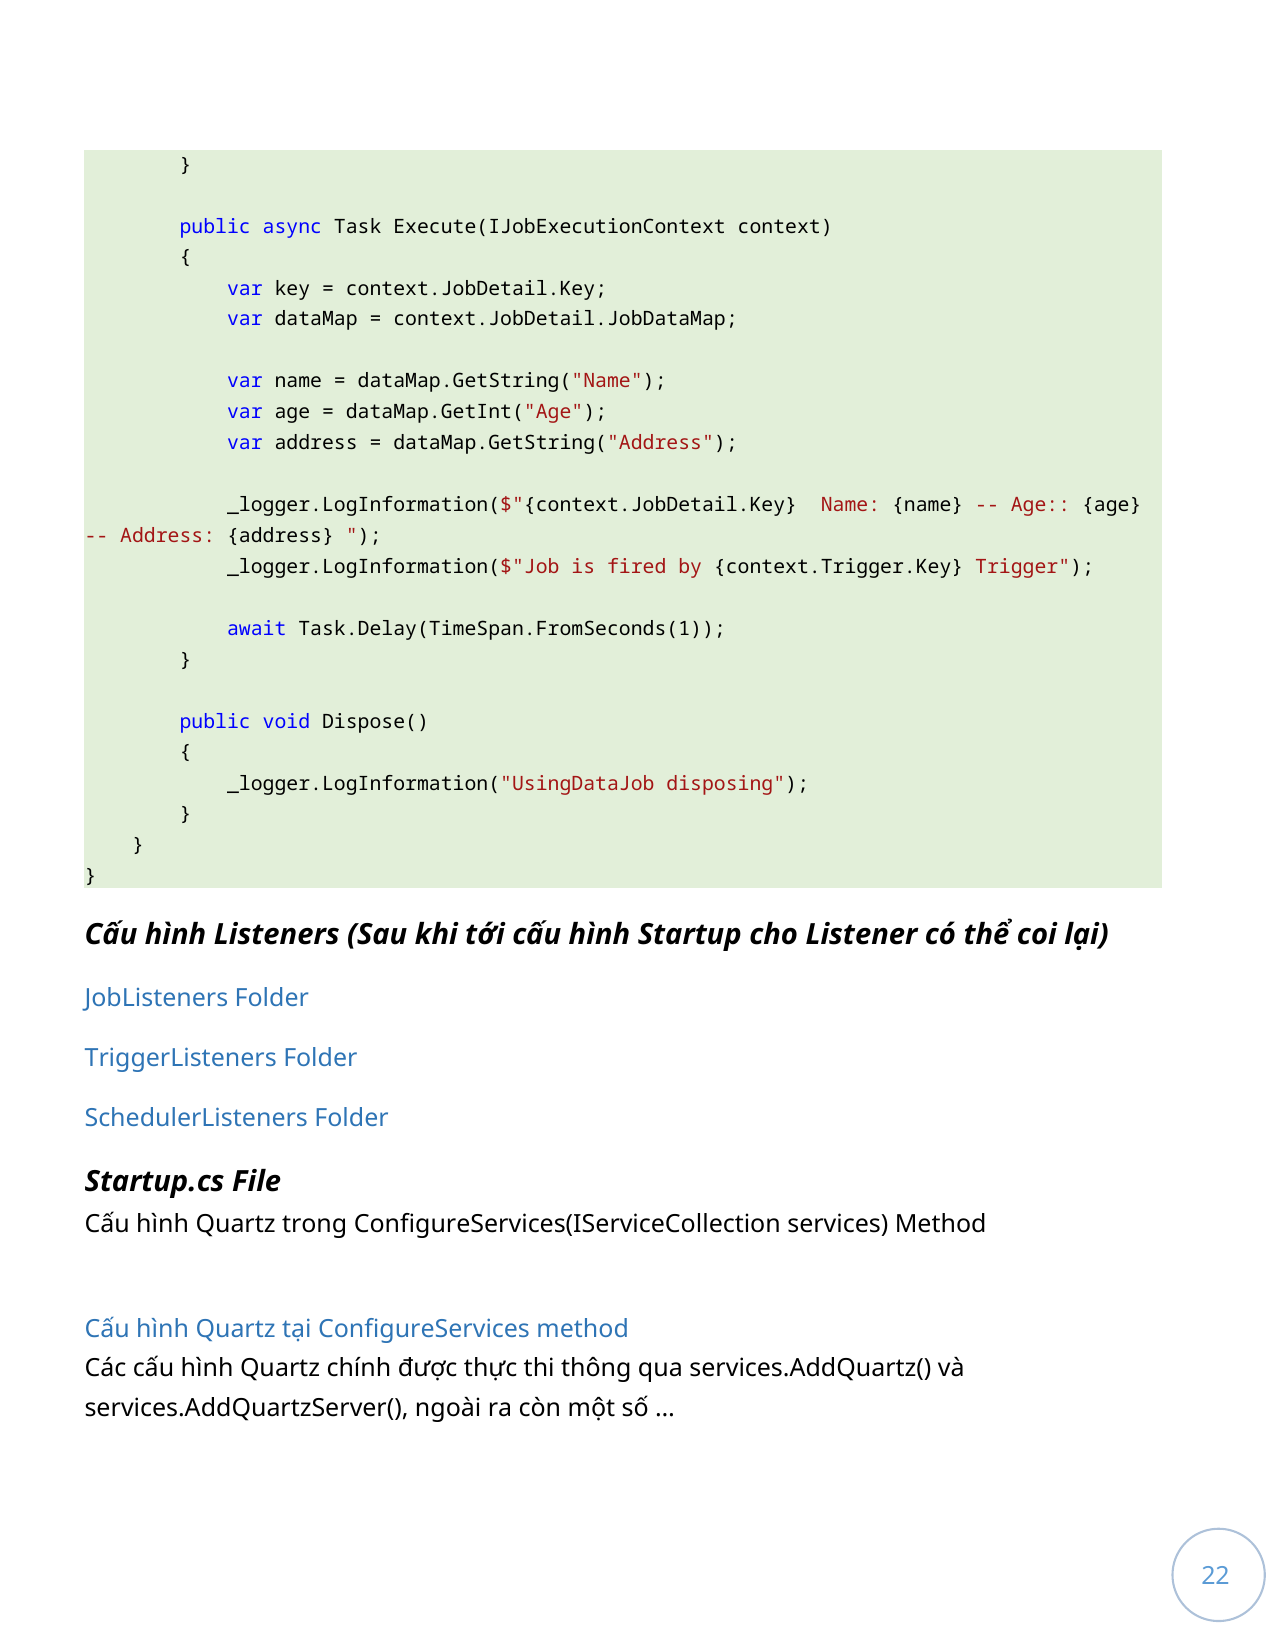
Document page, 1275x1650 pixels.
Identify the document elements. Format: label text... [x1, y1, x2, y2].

text } [84, 800, 1162, 827]
text { [84, 243, 1162, 270]
text _logger.LogInformation($"Job is fired by {context.Trigger.Key} Trigger"); [84, 552, 1162, 579]
subtitle Cấu hình Listeners (Sau khi tới cấu hình Startup cho Listener có thể coi lại) [84, 913, 1162, 953]
text Cấu hình Quartz trong ConfigureServices(IServiceCollection services) Method [84, 1205, 1162, 1239]
text await Task.Delay(TimeSpan.FromSeconds(1)); [84, 614, 1162, 641]
text public async Task Execute(IJobExecutionContext context) [84, 212, 1162, 239]
text _logger.LogInformation($"{context.JobDetail.Key} Name: {name} -- Age:: {age} -- Address: {address} "); [84, 490, 1162, 548]
text { [84, 738, 1162, 765]
text var dataMap = context.JobDetail.JobDataMap; [84, 305, 1162, 332]
text var age = dataMap.GetInt("Age"); [84, 397, 1162, 424]
subtitle JobListeners Folder [84, 980, 1162, 1014]
text } [84, 645, 1162, 672]
subtitle Startup.cs File [84, 1160, 1162, 1199]
text var name = dataMap.GetString("Name"); [84, 367, 1162, 393]
text } [84, 831, 1162, 858]
subtitle Cấu hình Quartz tại ConfigureServices method [84, 1311, 1162, 1345]
subtitle SchedulerListeners Folder [84, 1100, 1162, 1134]
text Các cấu hình Quartz chính được thực thi thông qua services.AddQuartz() và services.AddQuartzServer(), ngoài ra còn một số … [84, 1350, 1162, 1423]
text } [84, 150, 1162, 177]
text public void Dispose() [84, 707, 1162, 734]
text _logger.LogInformation("UsingDataJob disposing"); [84, 769, 1162, 796]
text var address = dataMap.GetString("Address"); [84, 428, 1162, 455]
text var key = context.JobDetail.Key; [84, 274, 1162, 301]
text } [84, 862, 1162, 888]
subtitle TriggerListeners Folder [84, 1040, 1162, 1074]
